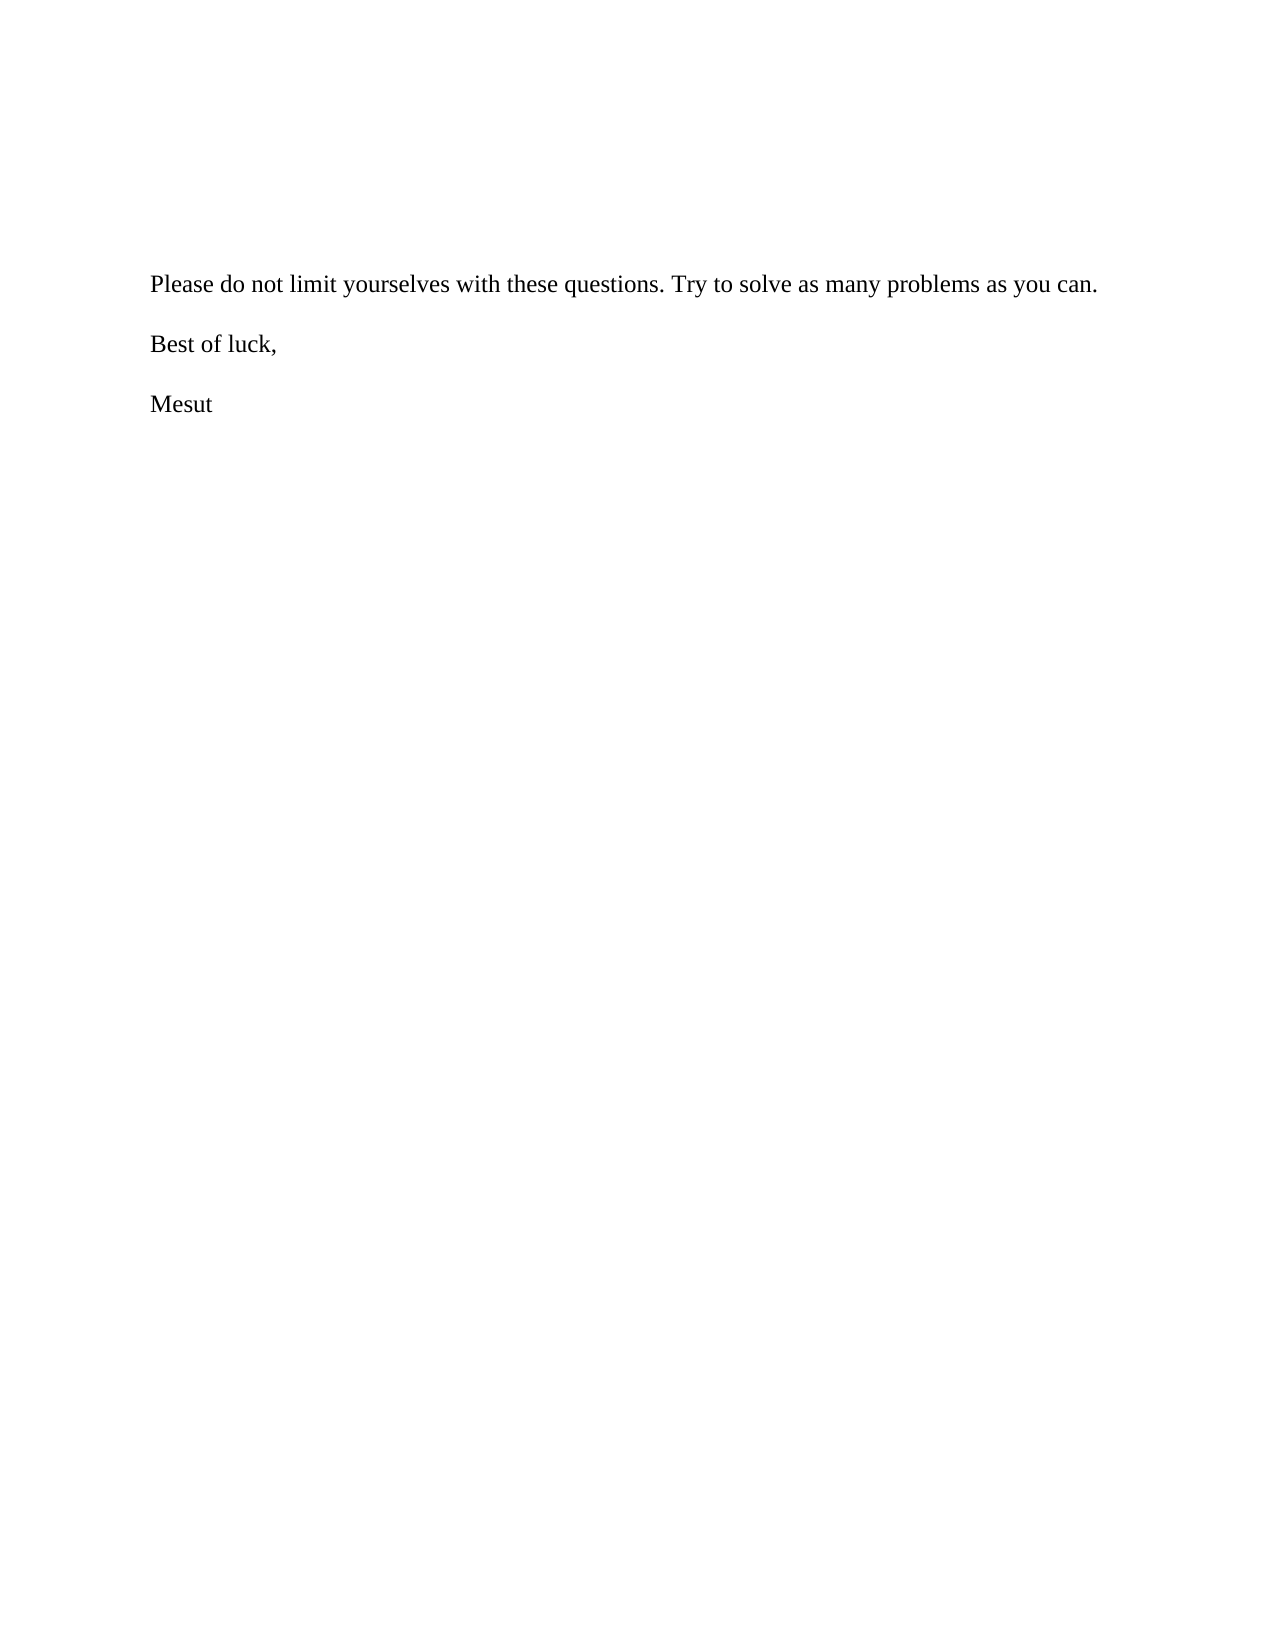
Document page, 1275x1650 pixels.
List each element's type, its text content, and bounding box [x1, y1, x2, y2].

text Please do not limit yourselves with these questions. Try to solve as many problems as you can. [150, 269, 1125, 298]
text Mesut [150, 389, 1125, 418]
text Best of luck, [150, 329, 1125, 358]
